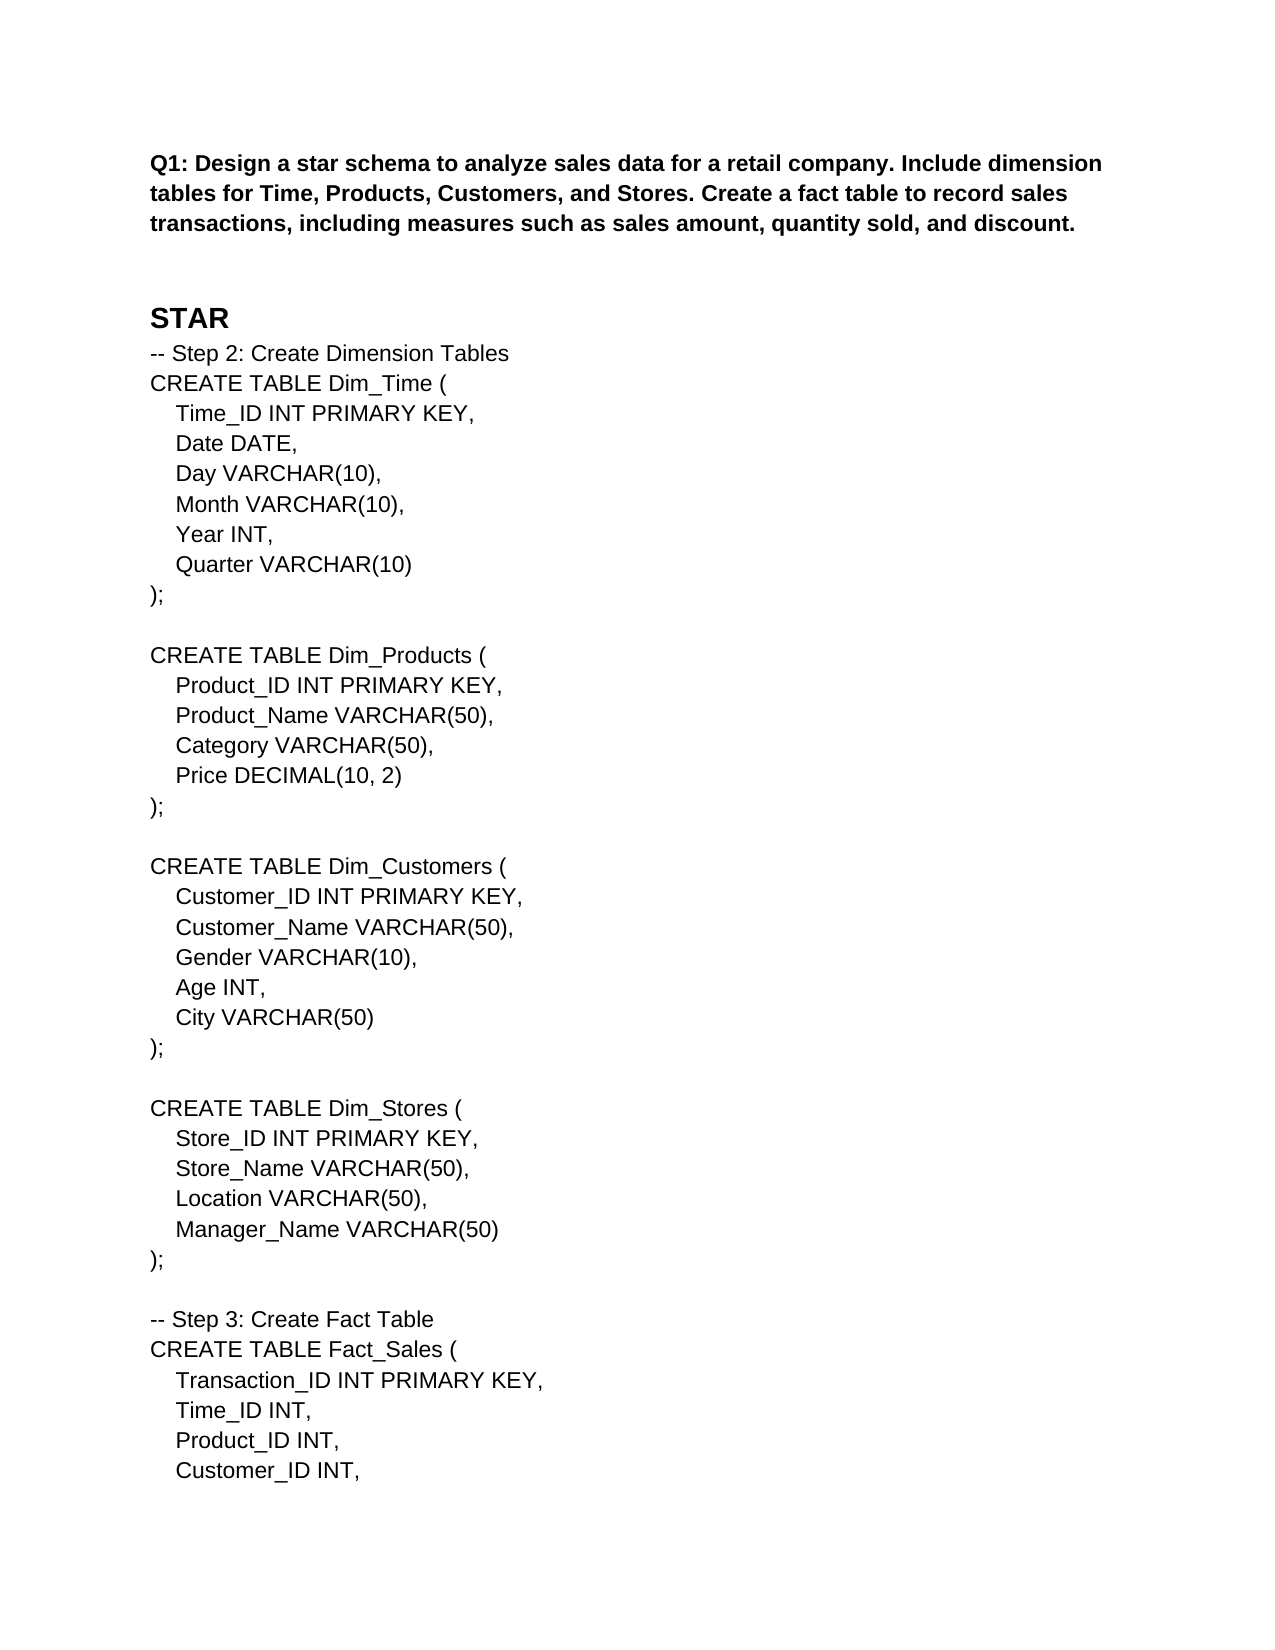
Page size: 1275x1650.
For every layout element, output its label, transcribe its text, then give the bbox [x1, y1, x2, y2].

text Store_Name VARCHAR(50), [150, 1155, 1125, 1182]
text Gender VARCHAR(10), [150, 944, 1125, 970]
text Age INT, [150, 974, 1125, 1000]
text CREATE TABLE Dim_Stores ( [150, 1095, 1125, 1121]
text Year INT, [150, 521, 1125, 547]
text CREATE TABLE Fact_Sales ( [150, 1336, 1125, 1363]
text ); [150, 581, 1125, 608]
text Time_ID INT, [150, 1397, 1125, 1423]
text Product_Name VARCHAR(50), [150, 702, 1125, 728]
text STAR [150, 301, 1125, 334]
text ); [150, 793, 1125, 819]
text ); [150, 1034, 1125, 1061]
text Price DECIMAL(10, 2) [150, 762, 1125, 789]
text Location VARCHAR(50), [150, 1185, 1125, 1212]
text Category VARCHAR(50), [150, 732, 1125, 759]
text CREATE TABLE Dim_Time ( [150, 370, 1125, 396]
text Date DATE, [150, 430, 1125, 457]
text Transaction_ID INT PRIMARY KEY, [150, 1367, 1125, 1393]
text Day VARCHAR(10), [150, 460, 1125, 487]
text Product_ID INT, [150, 1427, 1125, 1453]
text Product_ID INT PRIMARY KEY, [150, 672, 1125, 698]
text City VARCHAR(50) [150, 1004, 1125, 1031]
text Customer_ID INT PRIMARY KEY, [150, 883, 1125, 910]
text Customer_ID INT, [150, 1457, 1125, 1484]
text Q1: Design a star schema to analyze sales data for a retail company. Include dimension tables for Time, Products, Customers, and Stores. Create a fact table to record sales transactions, including measures such as sales amount, quantity sold, and discount. [150, 150, 1125, 237]
text Quarter VARCHAR(10) [150, 551, 1125, 577]
text Store_ID INT PRIMARY KEY, [150, 1125, 1125, 1151]
text Month VARCHAR(10), [150, 491, 1125, 517]
text -- Step 3: Create Fact Table [150, 1306, 1125, 1333]
text Manager_Name VARCHAR(50) [150, 1216, 1125, 1242]
text Customer_Name VARCHAR(50), [150, 913, 1125, 940]
text CREATE TABLE Dim_Products ( [150, 642, 1125, 668]
text ); [150, 1246, 1125, 1272]
text CREATE TABLE Dim_Customers ( [150, 853, 1125, 879]
text Time_ID INT PRIMARY KEY, [150, 400, 1125, 426]
text -- Step 2: Create Dimension Tables [150, 339, 1125, 366]
